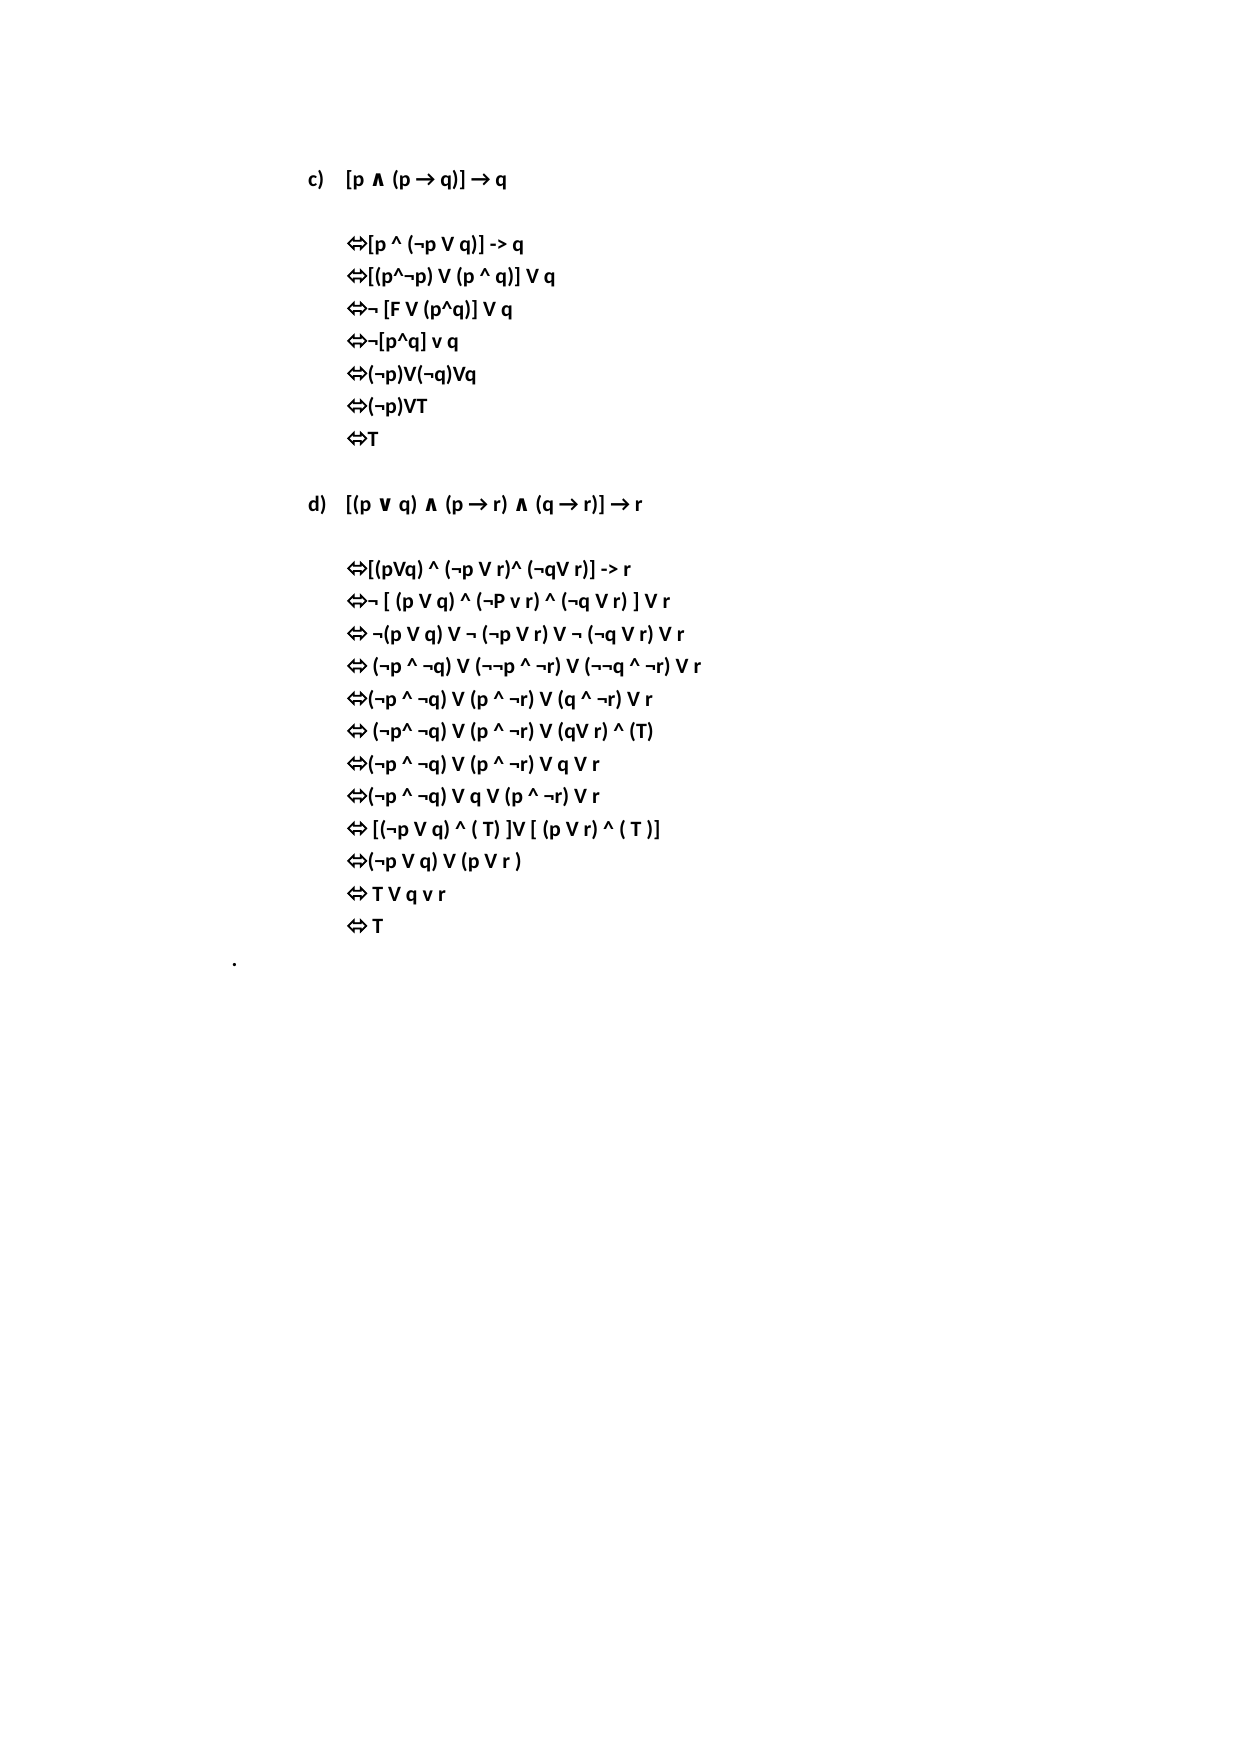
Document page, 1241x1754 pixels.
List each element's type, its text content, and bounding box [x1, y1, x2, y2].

list ¬ [F V (p^q)] V q [345, 292, 1053, 324]
list . [187, 942, 1053, 974]
list T [345, 909, 1053, 942]
list (¬p ^ ¬q) V (¬¬p ^ ¬r) V (¬¬q ^ ¬r) V r [345, 649, 1053, 682]
list [p ^ (¬p V q)] -> q [345, 227, 1053, 259]
list [(pVq) ^ (¬p V r)^ (¬qV r)] -> r [345, 552, 1053, 584]
list [(p^¬p) V (p ^ q)] V q [345, 259, 1053, 292]
list (¬p ^ ¬q) V (p ^ ¬r) V q V r [345, 747, 1053, 779]
list ¬(p V q) V ¬ (¬p V r) V ¬ (¬q V r) V r [345, 617, 1053, 649]
list [(p ∨ q) ∧ (p → r) ∧ (q → r)] → r [308, 487, 1053, 519]
list (¬p V q) V (p V r ) [345, 844, 1053, 877]
list ¬ [ (p V q) ^ (¬P v r) ^ (¬q V r) ] V r [345, 584, 1053, 617]
list T [345, 422, 1053, 454]
list (¬p)V(¬q)Vq [345, 357, 1053, 389]
list (¬p ^ ¬q) V q V (p ^ ¬r) V r [345, 779, 1053, 812]
list (¬p^ ¬q) V (p ^ ¬r) V (qV r) ^ (T) [345, 714, 1053, 747]
list ¬[p^q] v q [345, 324, 1053, 357]
list [p ∧ (p → q)] → q [308, 162, 1053, 194]
list [(¬p V q) ^ ( T) ]V [ (p V r) ^ ( T )] [345, 812, 1053, 844]
list (¬p ^ ¬q) V (p ^ ¬r) V (q ^ ¬r) V r [345, 682, 1053, 714]
list (¬p)VT [345, 389, 1053, 422]
list T V q v r [345, 877, 1053, 909]
